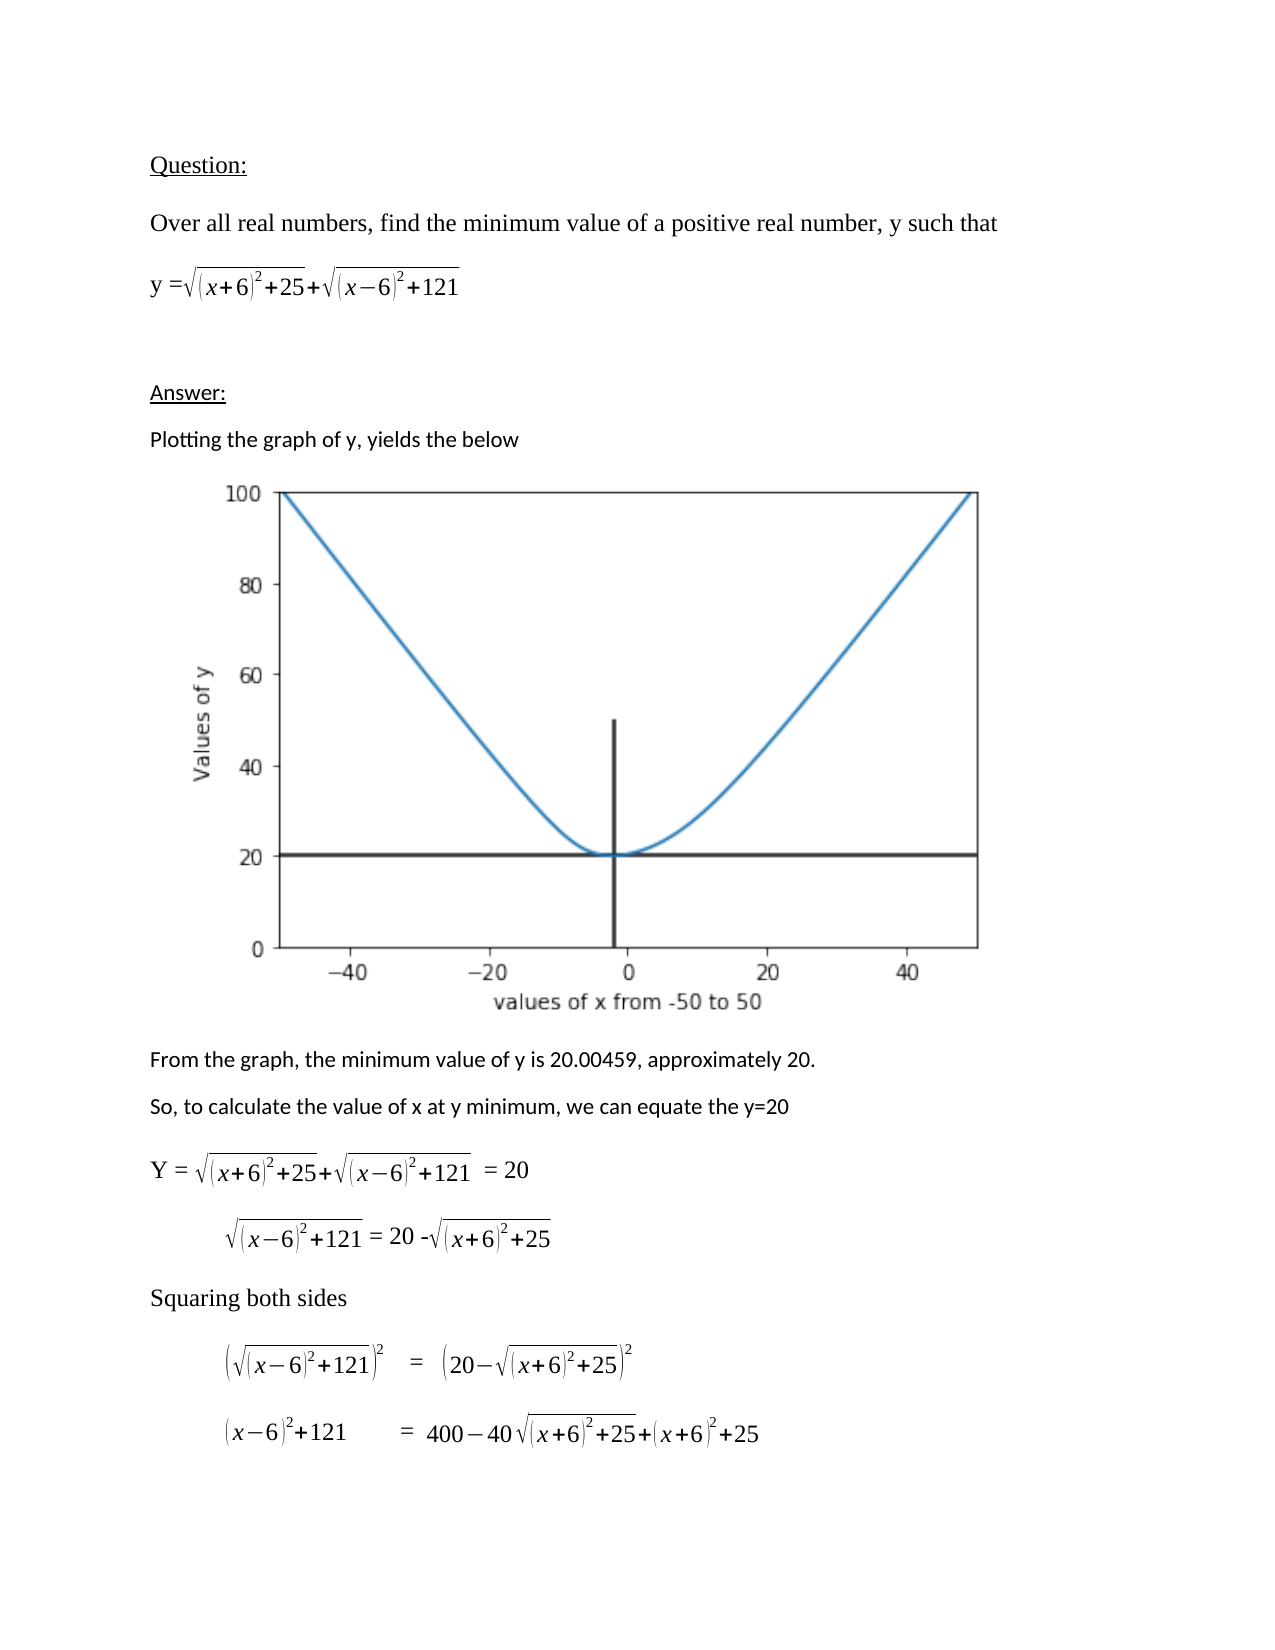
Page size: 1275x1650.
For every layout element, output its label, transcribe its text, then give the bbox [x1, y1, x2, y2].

text So, to calculate the value of x at y minimum, we can equate the y=20 [150, 1092, 1125, 1120]
text Y = = 20 [150, 1152, 1125, 1188]
text From the graph, the minimum value of y is 20.00459, approximately 20. [150, 1046, 1125, 1073]
picture [181, 472, 992, 1027]
text Plotting the graph of y, yields the below [150, 425, 1125, 453]
text Answer: [150, 378, 1125, 406]
text y = [150, 266, 1125, 302]
text = [150, 1341, 1125, 1383]
text Squaring both sides [150, 1283, 1125, 1312]
text Question: [150, 150, 1125, 179]
text Over all real numbers, find the minimum value of a positive real number, y such that [150, 208, 1125, 237]
text = [150, 1412, 1125, 1448]
text = 20 - [150, 1217, 1125, 1254]
